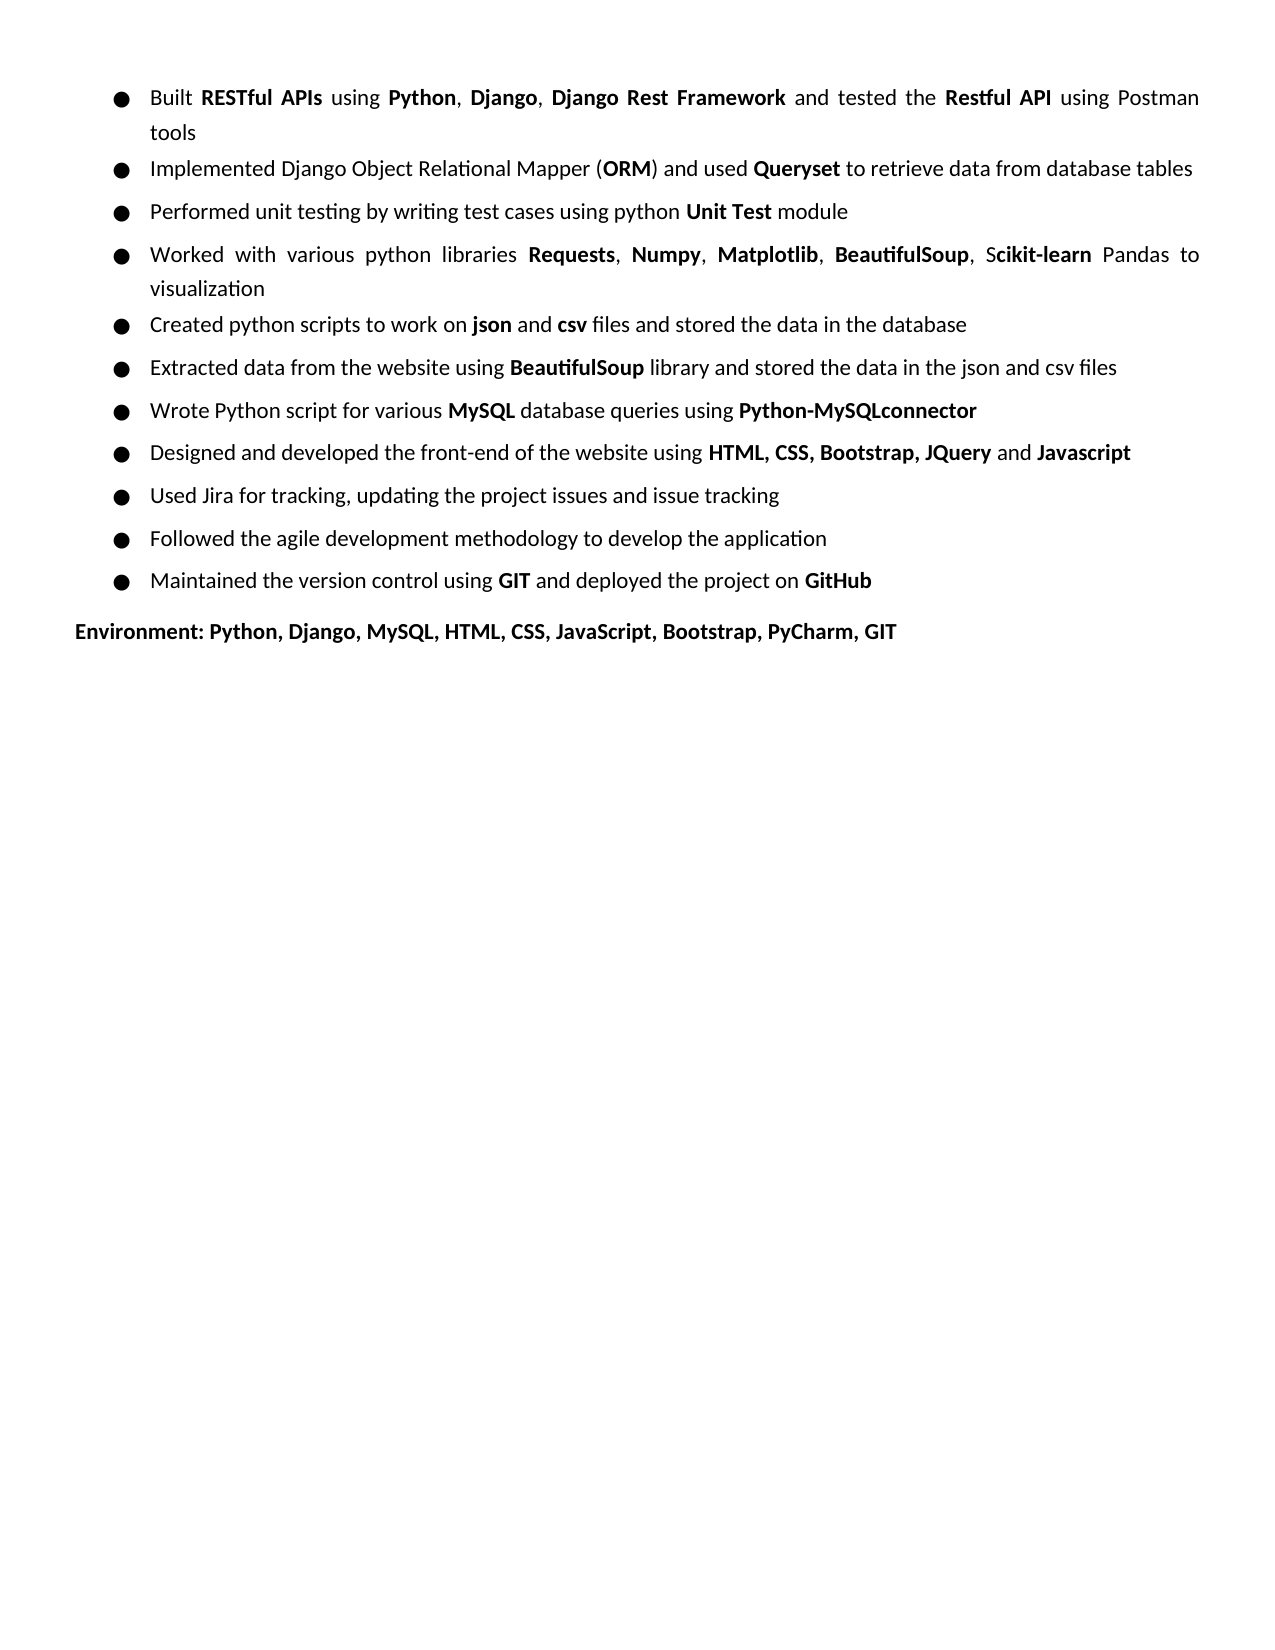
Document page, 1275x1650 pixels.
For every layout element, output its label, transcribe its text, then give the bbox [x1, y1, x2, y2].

text Environment: Python, Django, MySQL, HTML, CSS, JavaScript, Bootstrap, PyCharm, GIT [75, 617, 1200, 646]
list Used Jira for tracking, updating the project issues and issue tracking [112, 473, 1200, 515]
list Built RESTful APIs using Python, Django, Django Rest Framework and tested the Restful API using Postman tools [112, 75, 1200, 146]
list Maintained the version control using GIT and deployed the project on GitHub [112, 558, 1200, 601]
list Implemented Django Object Relational Mapper (ORM) and used Queryset to retrieve data from database tables [112, 146, 1200, 188]
list Created python scripts to work on json and csv files and stored the data in the database [112, 302, 1200, 344]
list Performed unit testing by writing test cases using python Unit Test module [112, 188, 1200, 231]
list Designed and developed the front-end of the website using HTML, CSS, Bootstrap, JQuery and Javascript [112, 430, 1200, 473]
list Followed the agile development methodology to develop the application [112, 515, 1200, 558]
list Wrote Python script for various MySQL database queries using Python-MySQLconnector [112, 387, 1200, 430]
list Extracted data from the website using BeautifulSoup library and stored the data in the json and csv files [112, 344, 1200, 387]
list Worked with various python libraries Requests, Numpy, Matplotlib, BeautifulSoup, Scikit-learn Pandas to visualization [112, 231, 1200, 302]
